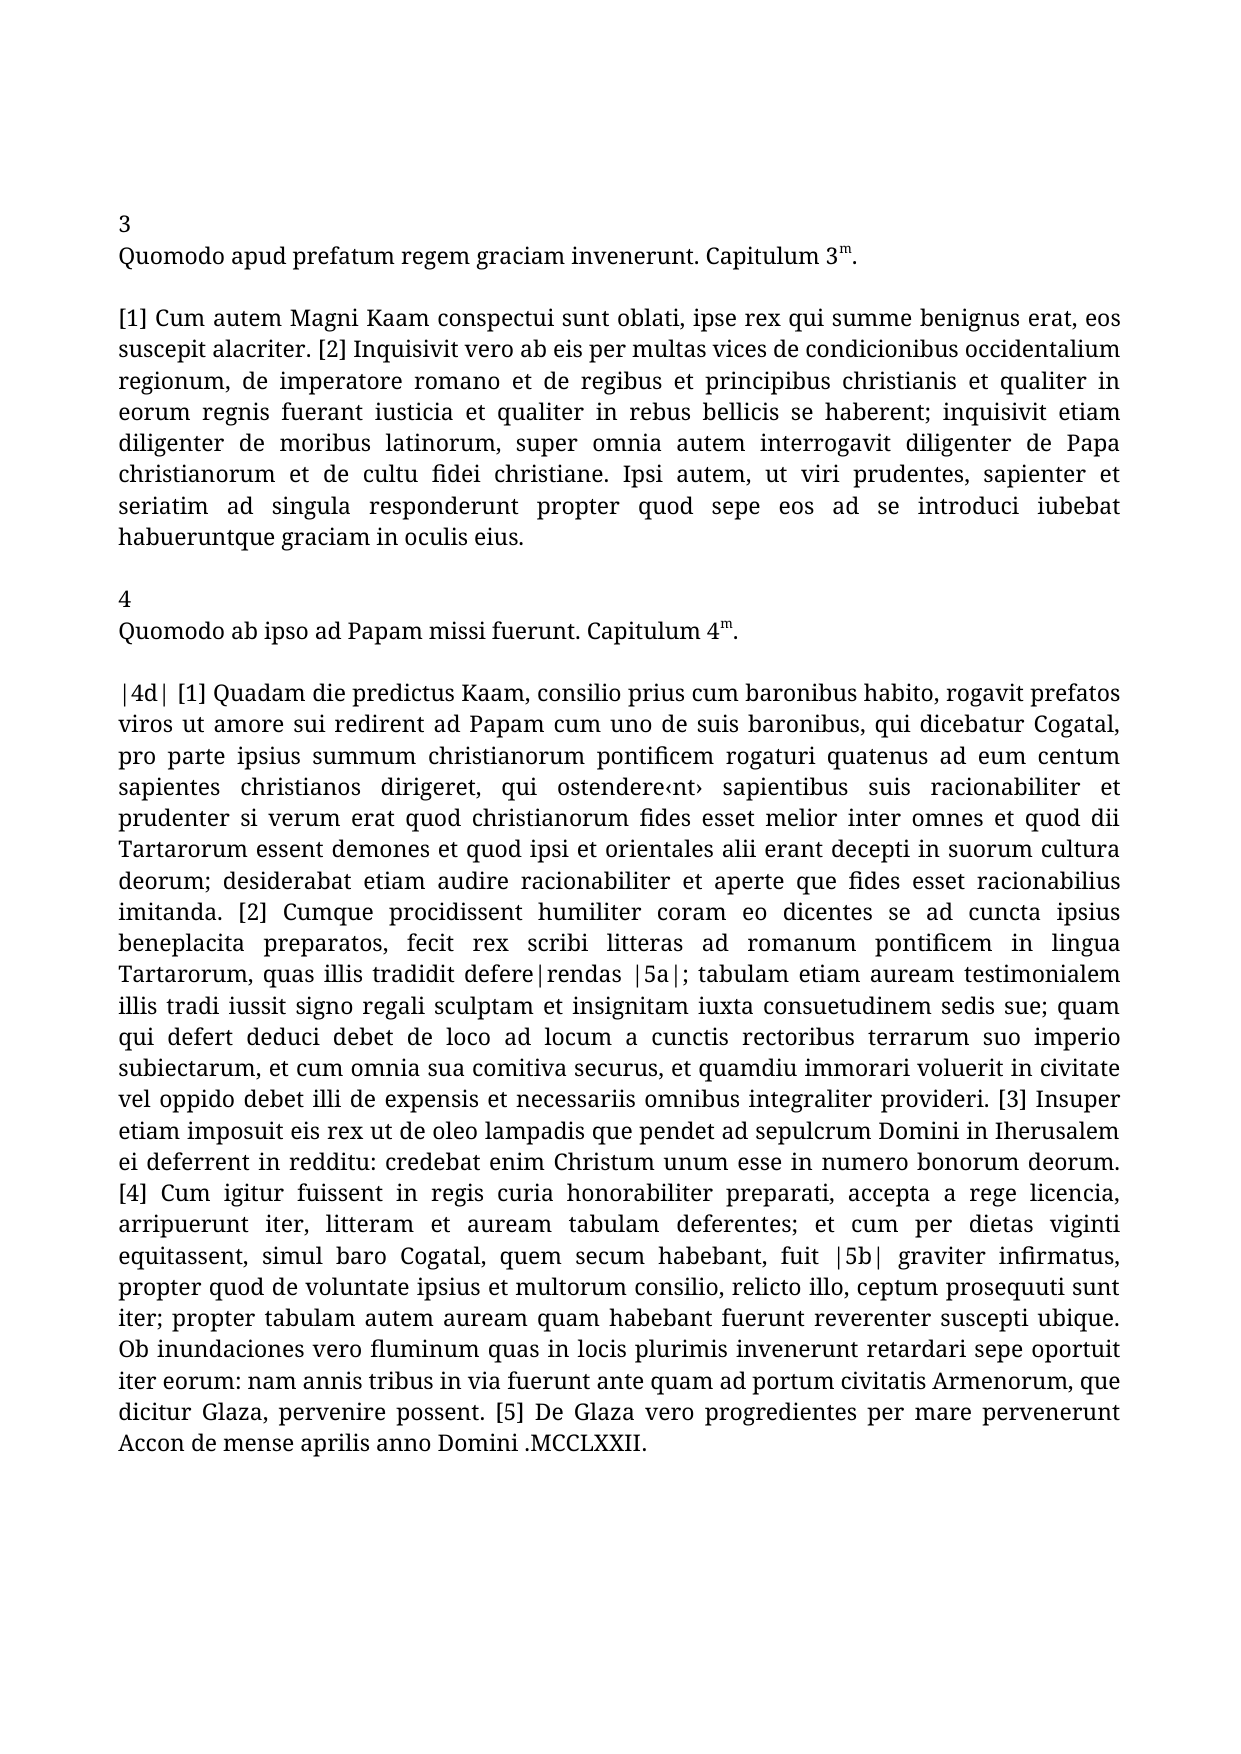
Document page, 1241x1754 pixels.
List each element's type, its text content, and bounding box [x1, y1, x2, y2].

text Quomodo apud prefatum regem graciam invenerunt. Capitulum 3m. [118, 240, 1122, 271]
text 4 [118, 583, 1122, 615]
text |4d| [1] Quadam die predictus Kaam, consilio prius cum baronibus habito, rogavit prefatos viros ut amore sui redirent ad Papam cum uno de suis baronibus, qui dicebatur Cogatal, pro parte ipsius summum christianorum pontificem rogaturi quatenus ad eum centum sapientes christianos dirigeret, qui ostendere‹nt› sapientibus suis racionabiliter et prudenter si verum erat quod christianorum fides esset melior inter omnes et quod dii Tartarorum essent demones et quod ipsi et orientales alii erant decepti in suorum cultura deorum; desiderabat etiam audire racionabiliter et aperte que fides esset racionabilius imitanda. [2] Cumque procidissent humiliter coram eo dicentes se ad cuncta ipsius beneplacita preparatos, fecit rex scribi litteras ad romanum pontificem in lingua Tartarorum, quas illis tradidit defere|rendas |5a|; tabulam etiam auream testimonialem illis tradi iussit signo regali sculptam et insignitam iuxta consuetudinem sedis sue; quam qui defert deduci debet de loco ad locum a cunctis rectoribus terrarum suo imperio subiectarum, et cum omnia sua comitiva securus, et quamdiu immorari voluerit in civitate vel oppido debet illi de expensis et necessariis omnibus integraliter provideri. [3] Insuper etiam imposuit eis rex ut de oleo lampadis que pendet ad sepulcrum Domini in Iherusalem ei deferrent in redditu: credebat enim Christum unum esse in numero bonorum deorum. [4] Cum igitur fuissent in regis curia honorabiliter preparati, accepta a rege licencia, arripuerunt iter, litteram et auream tabulam deferentes; et cum per dietas viginti equitassent, simul baro Cogatal, quem secum habebant, fuit |5b| graviter infirmatus, propter quod de voluntate ipsius et multorum consilio, relicto illo, ceptum prosequuti sunt iter; propter tabulam autem auream quam habebant fuerunt reverenter suscepti ubique. Ob inundaciones vero fluminum quas in locis plurimis invenerunt retardari sepe oportuit iter eorum: nam annis tribus in via fuerunt ante quam ad portum civitatis Armenorum, que dicitur Glaza, pervenire possent. [5] De Glaza vero progredientes per mare pervenerunt Accon de mense aprilis anno Domini .MCCLXXII. [118, 677, 1122, 1458]
text 3 [118, 208, 1122, 240]
text [1] Cum autem Magni Kaam conspectui sunt oblati, ipse rex qui summe benignus erat, eos suscepit alacriter. [2] Inquisivit vero ab eis per multas vices de condicionibus occidentalium regionum, de imperatore romano et de regibus et principibus christianis et qualiter in eorum regnis fuerant iusticia et qualiter in rebus bellicis se haberent; inquisivit etiam diligenter de moribus latinorum, super omnia autem interrogavit diligenter de Papa christianorum et de cultu fidei christiane. Ipsi autem, ut viri prudentes, sapienter et seriatim ad singula responderunt propter quod sepe eos ad se introduci iubebat habueruntque graciam in oculis eius. [118, 302, 1122, 552]
text Quomodo ab ipso ad Papam missi fuerunt. Capitulum 4m. [118, 615, 1122, 646]
